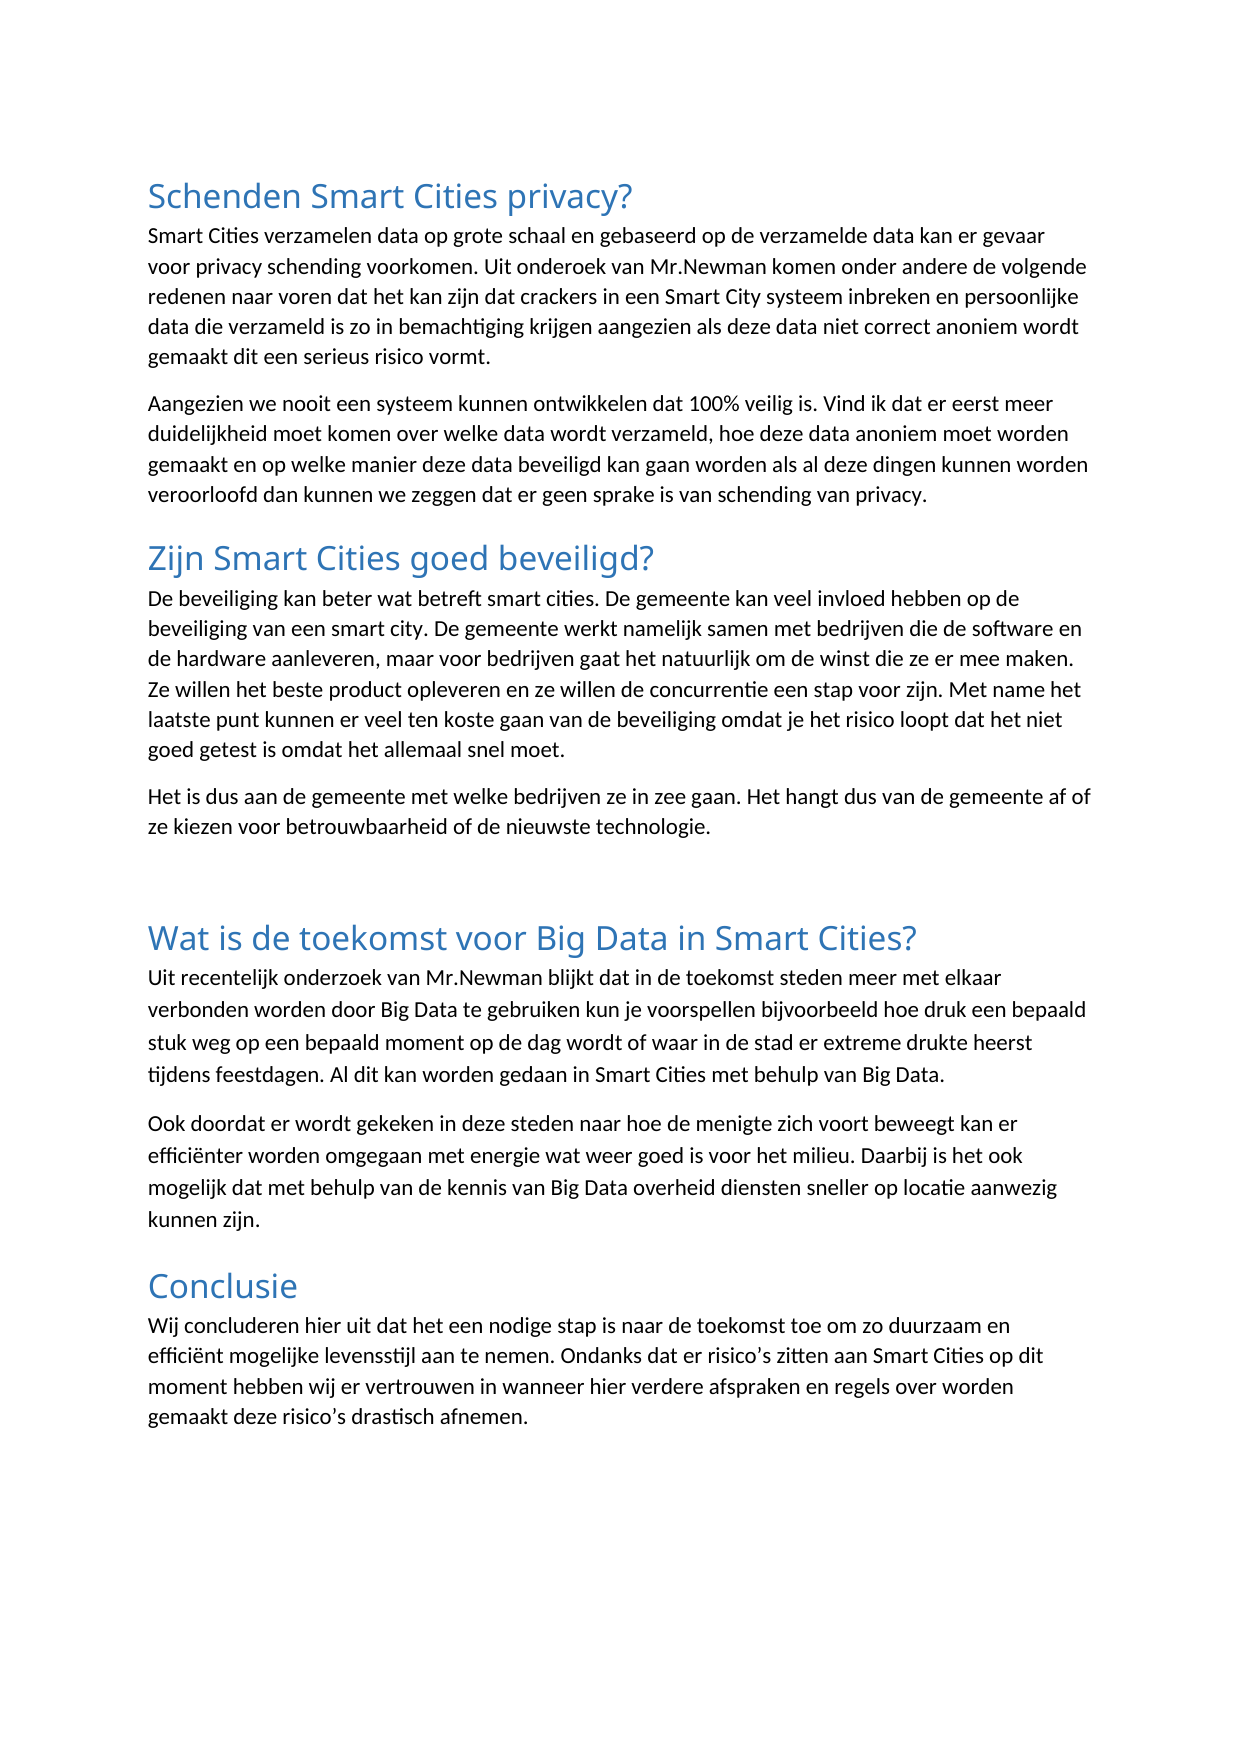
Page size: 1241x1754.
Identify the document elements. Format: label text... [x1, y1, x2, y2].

subtitle Conclusie [148, 1262, 1093, 1308]
subtitle Schenden Smart Cities privacy? [148, 173, 1093, 218]
text Uit recentelijk onderzoek van Mr.Newman blijkt dat in de toekomst steden meer met elkaar verbonden worden door Big Data te gebruiken kun je voorspellen bijvoorbeeld hoe druk een bepaald stuk weg op een bepaald moment op de dag wordt of waar in de stad er extreme drukte heerst tijdens feestdagen. Al dit kan worden gedaan in Smart Cities met behulp van Big Data. [148, 963, 1093, 1088]
text Ook doordat er wordt gekeken in deze steden naar hoe de menigte zich voort beweegt kan er efficiënter worden omgegaan met energie wat weer goed is voor het milieu. Daarbij is het ook mogelijk dat met behulp van de kennis van Big Data overheid diensten sneller op locatie aanwezig kunnen zijn. [148, 1109, 1093, 1233]
text Het is dus aan de gemeente met welke bedrijven ze in zee gaan. Het hangt dus van de gemeente af of ze kiezen voor betrouwbaarheid of de nieuwste technologie. [148, 782, 1093, 840]
subtitle Wat is de toekomst voor Big Data in Smart Cities? [148, 914, 1093, 960]
text Wij concluderen hier uit dat het een nodige stap is naar de toekomst toe om zo duurzaam en efficiënt mogelijke levensstijl aan te nemen. Ondanks dat er risico’s zitten aan Smart Cities op dit moment hebben wij er vertrouwen in wanneer hier verdere afspraken en regels over worden gemaakt deze risico’s drastisch afnemen. [148, 1311, 1093, 1430]
text Aangezien we nooit een systeem kunnen ontwikkelen dat 100% veilig is. Vind ik dat er eerst meer duidelijkheid moet komen over welke data wordt verzameld, hoe deze data anoniem moet worden gemaakt en op welke manier deze data beveiligd kan gaan worden als al deze dingen kunnen worden veroorloofd dan kunnen we zeggen dat er geen sprake is van schending van privacy. [148, 389, 1093, 508]
text Smart Cities verzamelen data op grote schaal en gebaseerd op de verzamelde data kan er gevaar voor privacy schending voorkomen. Uit onderoek van Mr.Newman komen onder andere de volgende redenen naar voren dat het kan zijn dat crackers in een Smart City systeem inbreken en persoonlijke data die verzameld is zo in bemachtiging krijgen aangezien als deze data niet correct anoniem wordt gemaakt dit een serieus risico vormt. [148, 222, 1093, 370]
text De beveiliging kan beter wat betreft smart cities. De gemeente kan veel invloed hebben op de beveiliging van een smart city. De gemeente werkt namelijk samen met bedrijven die de software en de hardware aanleveren, maar voor bedrijven gaat het natuurlijk om de winst die ze er mee maken. Ze willen het beste product opleveren en ze willen de concurrentie een stap voor zijn. Met name het laatste punt kunnen er veel ten koste gaan van de beveiliging omdat je het risico loopt dat het niet goed getest is omdat het allemaal snel moet. [148, 584, 1093, 763]
subtitle Zijn Smart Cities goed beveiligd? [148, 535, 1093, 581]
